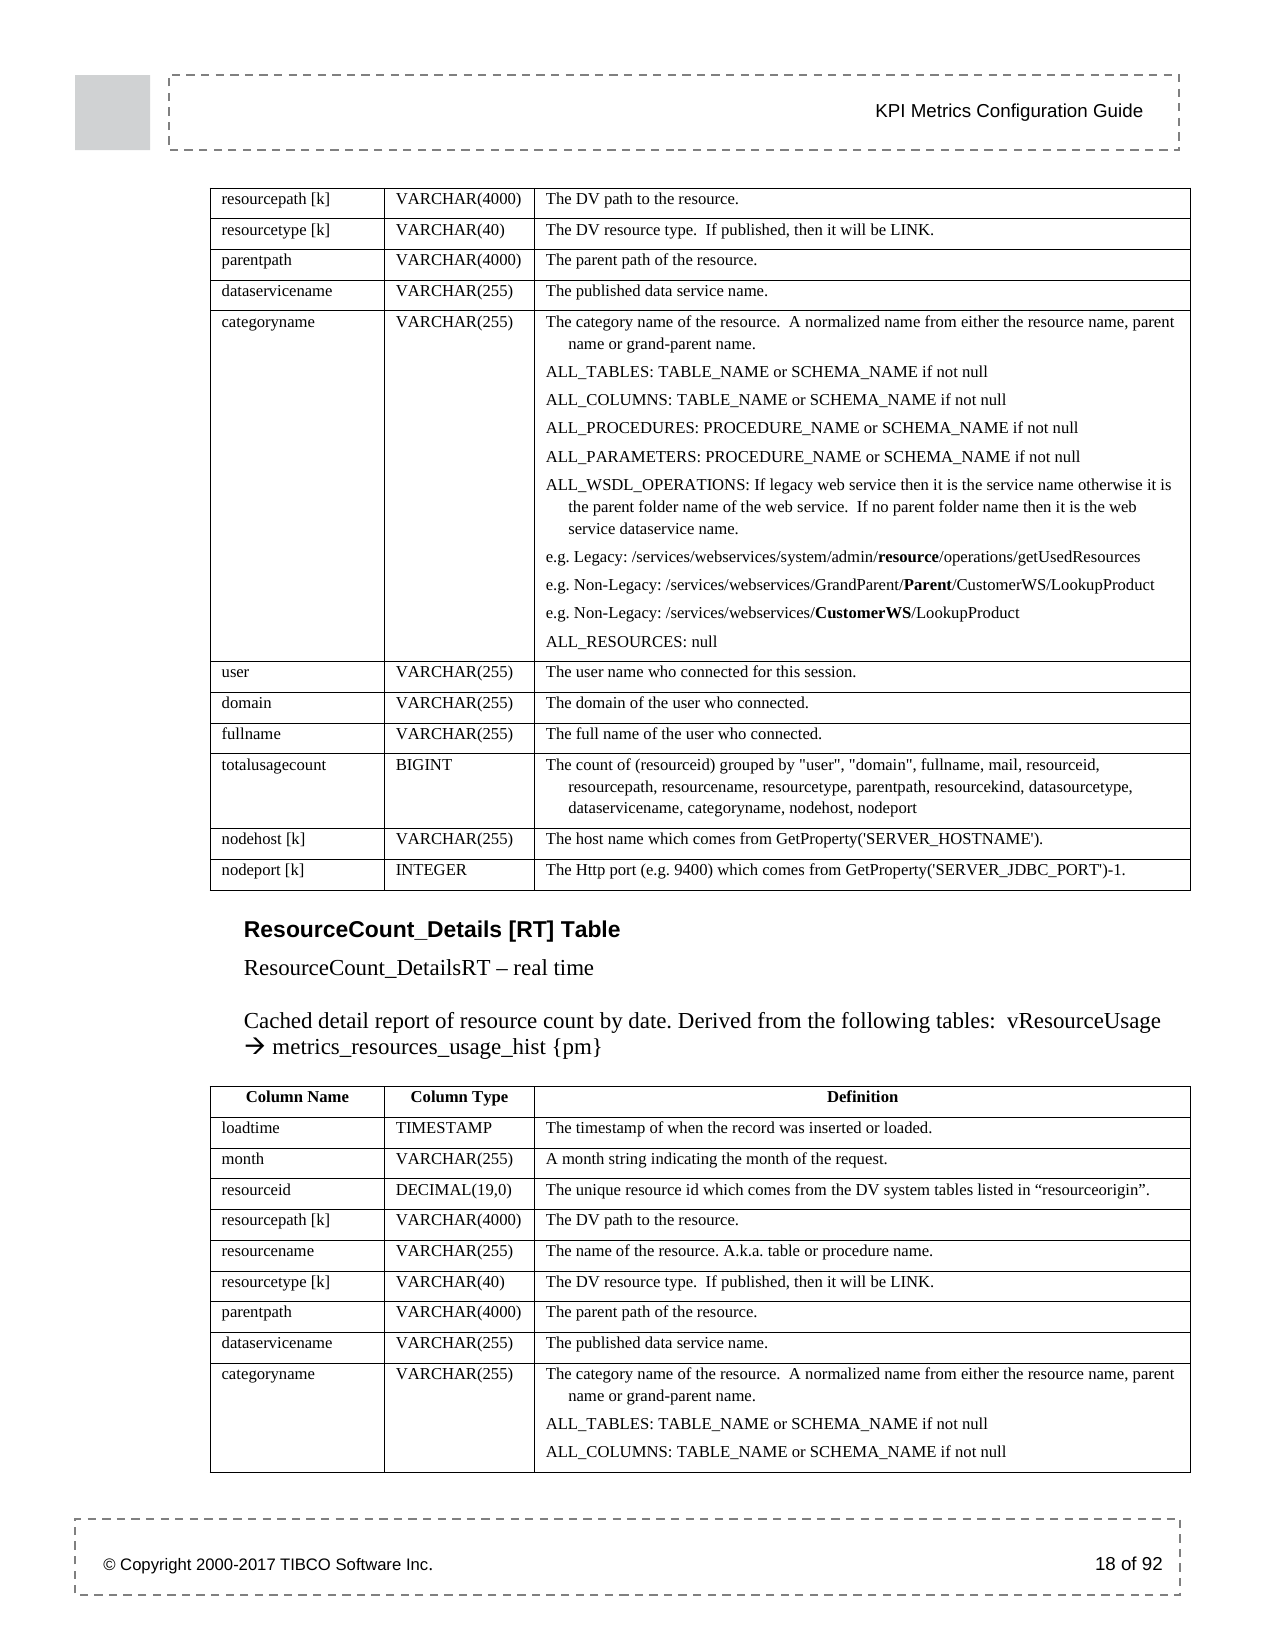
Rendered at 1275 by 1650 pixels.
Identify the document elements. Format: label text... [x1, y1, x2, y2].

table_cell The parent path of the resource. [535, 250, 1190, 280]
table_cell The DV path to the resource. [535, 1210, 1190, 1240]
table_cell The full name of the user who connected. [535, 724, 1190, 753]
table_cell The published data service name. [535, 281, 1190, 310]
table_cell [535, 1364, 1190, 1472]
table_cell VARCHAR(255) [385, 1364, 534, 1472]
table_cell VARCHAR(255) [385, 724, 534, 753]
table_cell parentpath [211, 1302, 384, 1332]
table_cell VARCHAR(255) [385, 281, 534, 310]
table_cell resourcetype [k] [211, 1272, 384, 1301]
table_cell INTEGER [385, 860, 534, 889]
subtitle ResourceCount_Details [RT] Table [244, 916, 1162, 942]
table_cell VARCHAR(40) [385, 219, 534, 249]
table_cell parentpath [211, 250, 384, 280]
table_cell The DV resource type. If published, then it will be LINK. [535, 219, 1190, 249]
table_cell VARCHAR(4000) [385, 1302, 534, 1332]
table_cell categoryname [211, 1364, 384, 1472]
table_cell resourcepath [k] [211, 1210, 384, 1240]
table_cell nodehost [k] [211, 829, 384, 859]
table_cell The unique resource id which comes from the DV system tables listed in “resourceorigin”. [535, 1179, 1190, 1209]
table_cell The parent path of the resource. [535, 1302, 1190, 1332]
table_cell The name of the resource. A.k.a. table or procedure name. [535, 1241, 1190, 1271]
table_cell The published data service name. [535, 1333, 1190, 1363]
table_header Definition [535, 1087, 1190, 1117]
table_cell The DV resource type. If published, then it will be LINK. [535, 1272, 1190, 1301]
table_cell nodeport [k] [211, 860, 384, 889]
table_cell The DV path to the resource. [535, 189, 1190, 218]
table_cell dataservicename [211, 1333, 384, 1363]
table_cell VARCHAR(255) [385, 662, 534, 692]
table_cell TIMESTAMP [385, 1118, 534, 1148]
table_cell BIGINT [385, 754, 534, 828]
table_cell fullname [211, 724, 384, 753]
table_header Column Type [385, 1087, 534, 1117]
table_cell VARCHAR(255) [385, 1149, 534, 1178]
table_cell domain [211, 693, 384, 723]
table_cell VARCHAR(4000) [385, 189, 534, 218]
table_cell totalusagecount [211, 754, 384, 828]
table_cell VARCHAR(40) [385, 1272, 534, 1301]
table_header Column Name [211, 1087, 384, 1117]
table_cell VARCHAR(4000) [385, 1210, 534, 1240]
table_cell A month string indicating the month of the request. [535, 1149, 1190, 1178]
table_cell DECIMAL(19,0) [385, 1179, 534, 1209]
table_cell The Http port (e.g. 9400) which comes from GetProperty('SERVER_JDBC_PORT')-1. [535, 860, 1190, 889]
table_cell VARCHAR(255) [385, 829, 534, 859]
table_cell resourcename [211, 1241, 384, 1271]
table_cell The domain of the user who connected. [535, 693, 1190, 723]
table_cell VARCHAR(255) [385, 693, 534, 723]
table_cell The host name which comes from GetProperty('SERVER_HOSTNAME'). [535, 829, 1190, 859]
table_cell user [211, 662, 384, 692]
table_cell VARCHAR(255) [385, 1241, 534, 1271]
table_cell The timestamp of when the record was inserted or loaded. [535, 1118, 1190, 1148]
table_cell resourcetype [k] [211, 219, 384, 249]
text Cached detail report of resource count by date. Derived from the following tables: vResourceUsage metrics_resources_usage_hist {pm} [244, 1007, 1162, 1060]
table_cell categoryname [211, 311, 384, 661]
table_cell resourceid [211, 1179, 384, 1209]
table_cell resourcepath [k] [211, 189, 384, 218]
table_cell VARCHAR(4000) [385, 250, 534, 280]
table_cell The count of (resourceid) grouped by "user", "domain", fullname, mail, resourceid, resourcepath, resourcename, resourcetype, parentpath, resourcekind, datasourcetype, dataservicename, categoryname, nodehost, nodeport [535, 754, 1190, 828]
text ResourceCount_DetailsRT – real time [244, 954, 1162, 981]
table_cell loadtime [211, 1118, 384, 1148]
table_cell VARCHAR(255) [385, 311, 534, 661]
table_cell VARCHAR(255) [385, 1333, 534, 1363]
table_cell month [211, 1149, 384, 1178]
table_cell The user name who connected for this session. [535, 662, 1190, 692]
table_cell dataservicename [211, 281, 384, 310]
